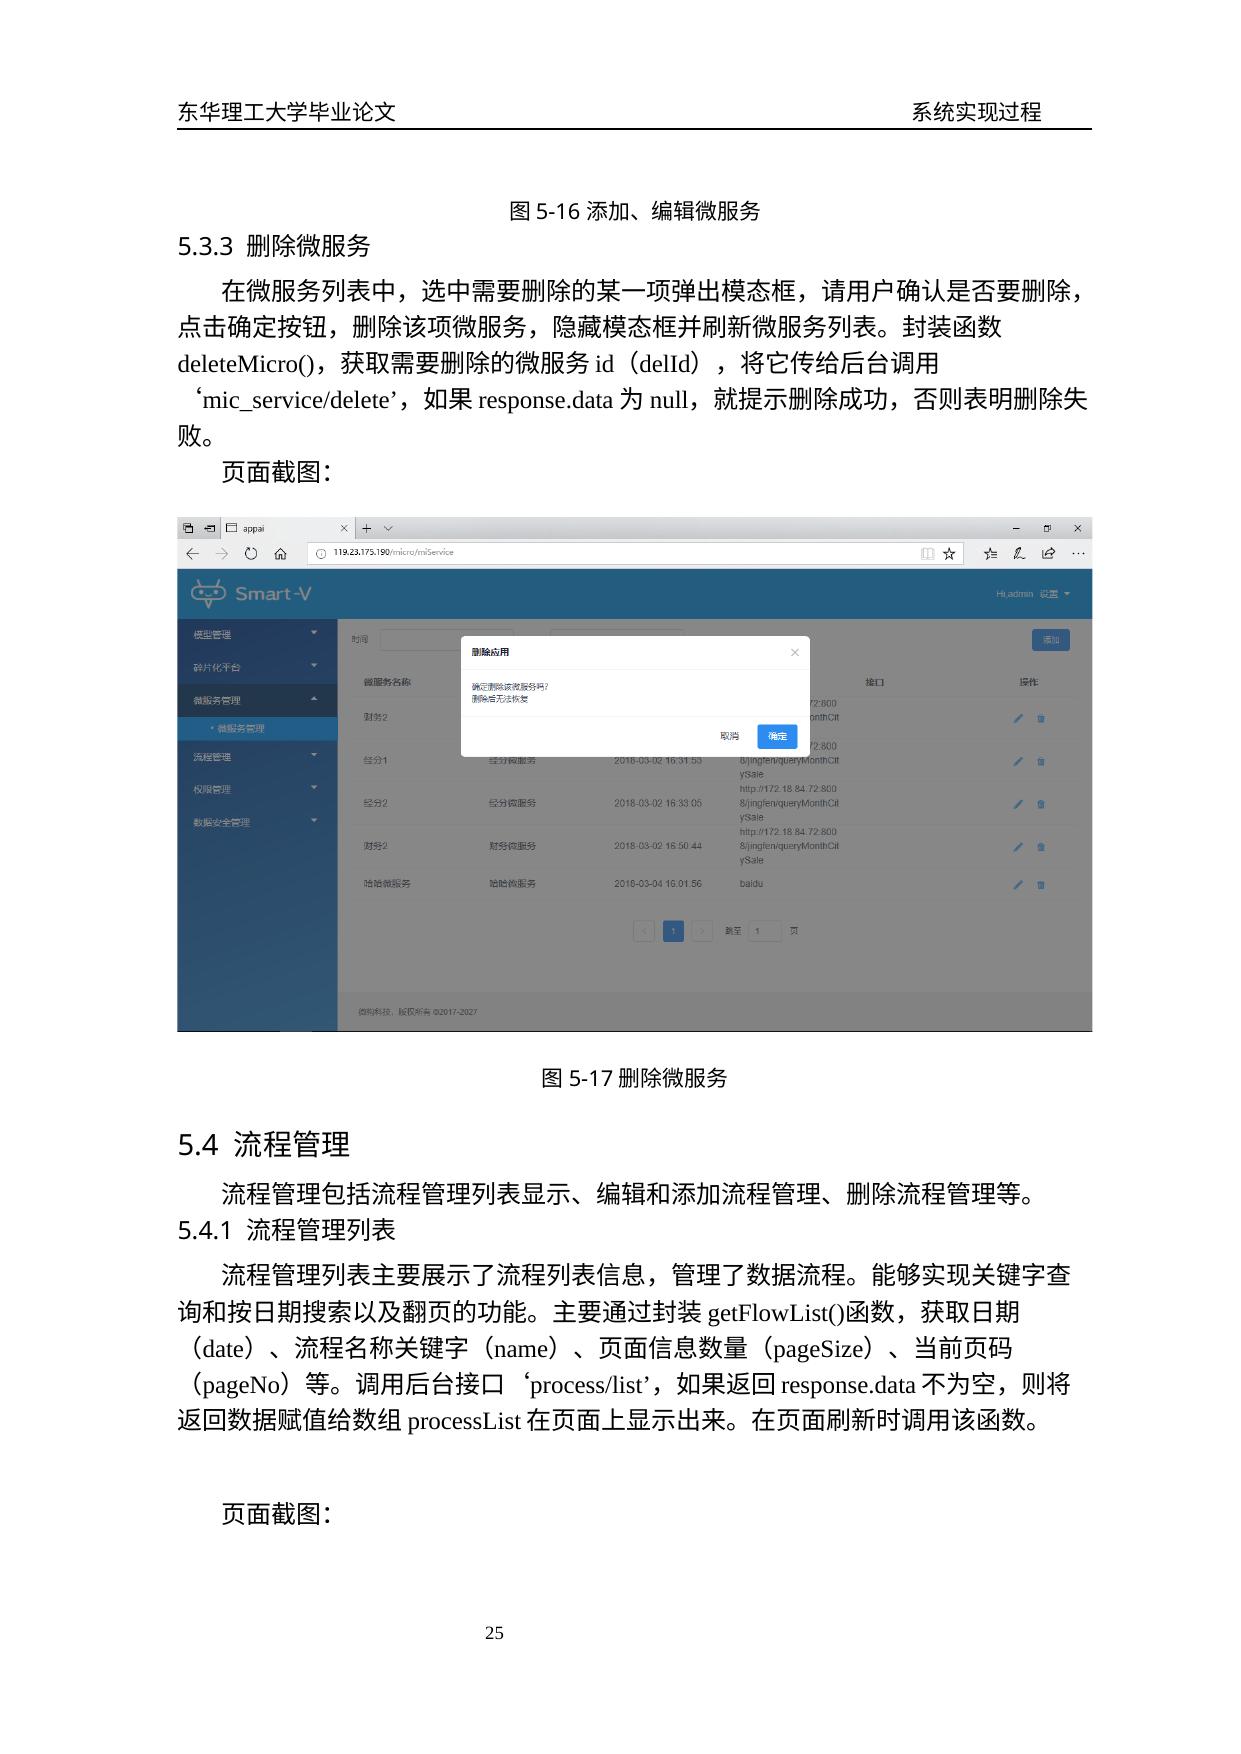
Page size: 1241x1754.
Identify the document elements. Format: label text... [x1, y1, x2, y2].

text 流程管理包括流程管理列表显示、编辑和添加流程管理、删除流程管理等。 [177, 1174, 1092, 1211]
subtitle 5.4.1 流程管理列表 [177, 1211, 1092, 1247]
text 流程管理列表主要展示了流程列表信息，管理了数据流程。能够实现关键字查询和按日期搜索以及翻页的功能。主要通过封装getFlowList()函数，获取日期（date）、流程名称关键字（name）、页面信息数量（pageSize）、当前页码（pageNo）等。调用后台接口‘process/list’，如果返回response.data不为空，则将返回数据赋值给数组processList在页面上显示出来。在页面刷新时调用该函数。 [177, 1256, 1092, 1437]
text 图 5-16 添加、编辑微服务 [177, 194, 1092, 226]
text 图 5-17 删除微服务 [177, 1061, 1092, 1093]
subtitle 5.4 流程管理 [177, 1121, 1092, 1164]
text 在微服务列表中，选中需要删除的某一项弹出模态框，请用户确认是否要删除，点击确定按钮，删除该项微服务，隐藏模态框并刷新微服务列表。封装函数deleteMicro()，获取需要删除的微服务id（delId），将它传给后台调用‘mic_service/delete’，如果response.data 为null，就提示删除成功，否则表明删除失败。 [177, 271, 1092, 452]
text 页面截图： [177, 452, 1092, 489]
picture [177, 517, 1093, 1032]
subtitle 5.3.3 删除微服务 [177, 226, 1092, 262]
text 页面截图： [177, 1494, 1092, 1531]
